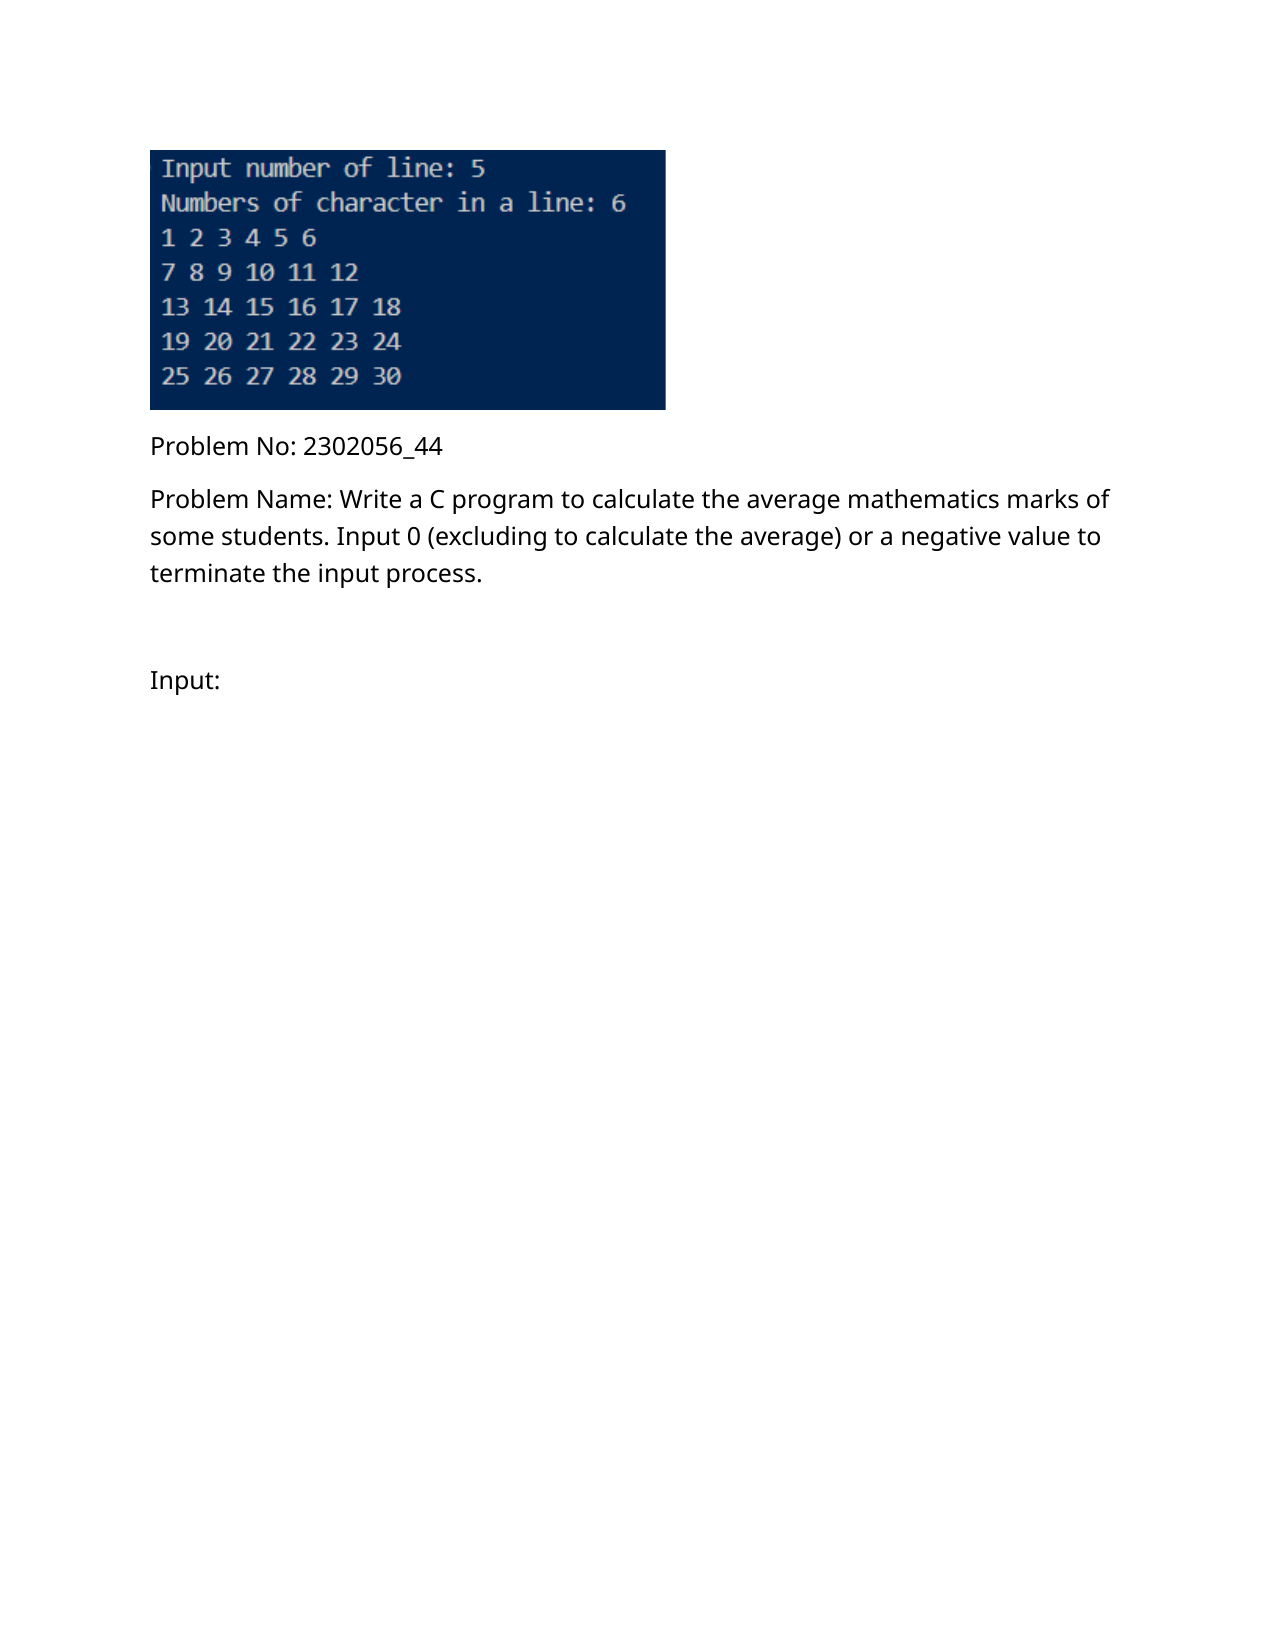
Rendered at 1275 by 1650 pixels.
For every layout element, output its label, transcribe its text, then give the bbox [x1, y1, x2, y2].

text Input: [150, 662, 1125, 697]
text Problem No: 2302056_44 [150, 429, 1125, 463]
picture [150, 150, 666, 410]
text Problem Name: Write a C program to calculate the average mathematics marks of some students. Input 0 (excluding to calculate the average) or a negative value to terminate the input process. [150, 482, 1125, 590]
